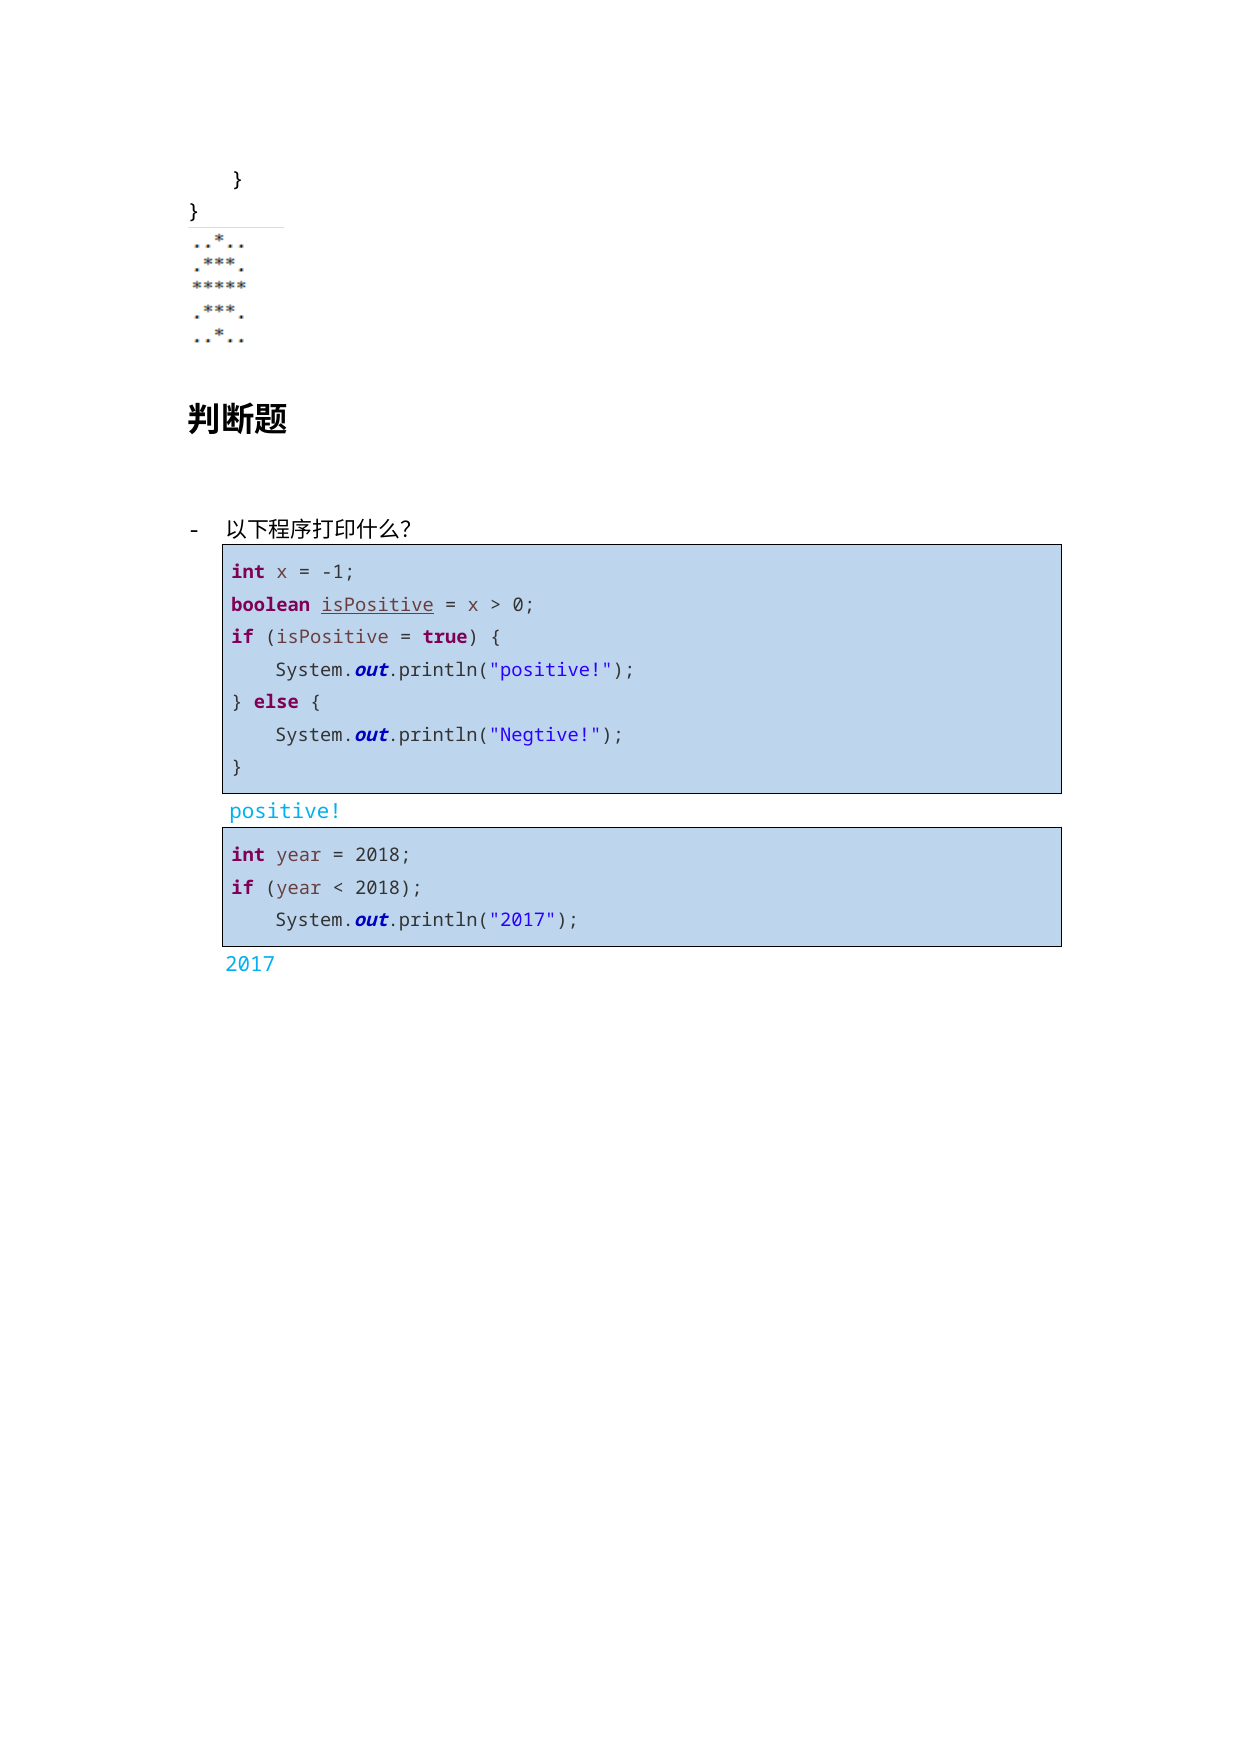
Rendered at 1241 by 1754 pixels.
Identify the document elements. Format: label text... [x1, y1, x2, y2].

text boolean isPositive = x > 0; [223, 576, 1061, 609]
text } else { [223, 674, 1061, 706]
text System.out.println("positive!"); [223, 641, 1061, 674]
list 2017 [225, 947, 1053, 979]
text positive! [187, 794, 1053, 827]
text } [187, 162, 1053, 194]
text } [187, 194, 1053, 227]
text if (year < 2018); [223, 859, 1061, 892]
list 以下程序打印什么？ [187, 511, 1053, 544]
text int year = 2018; [223, 828, 1061, 859]
picture [187, 227, 285, 352]
text } [223, 739, 1061, 793]
text System.out.println("2017"); [223, 892, 1061, 946]
subtitle 判断题 [187, 384, 1053, 449]
text if (isPositive = true) { [223, 609, 1061, 641]
text System.out.println("Negtive!"); [223, 706, 1061, 739]
text int x = -1; [223, 545, 1061, 576]
